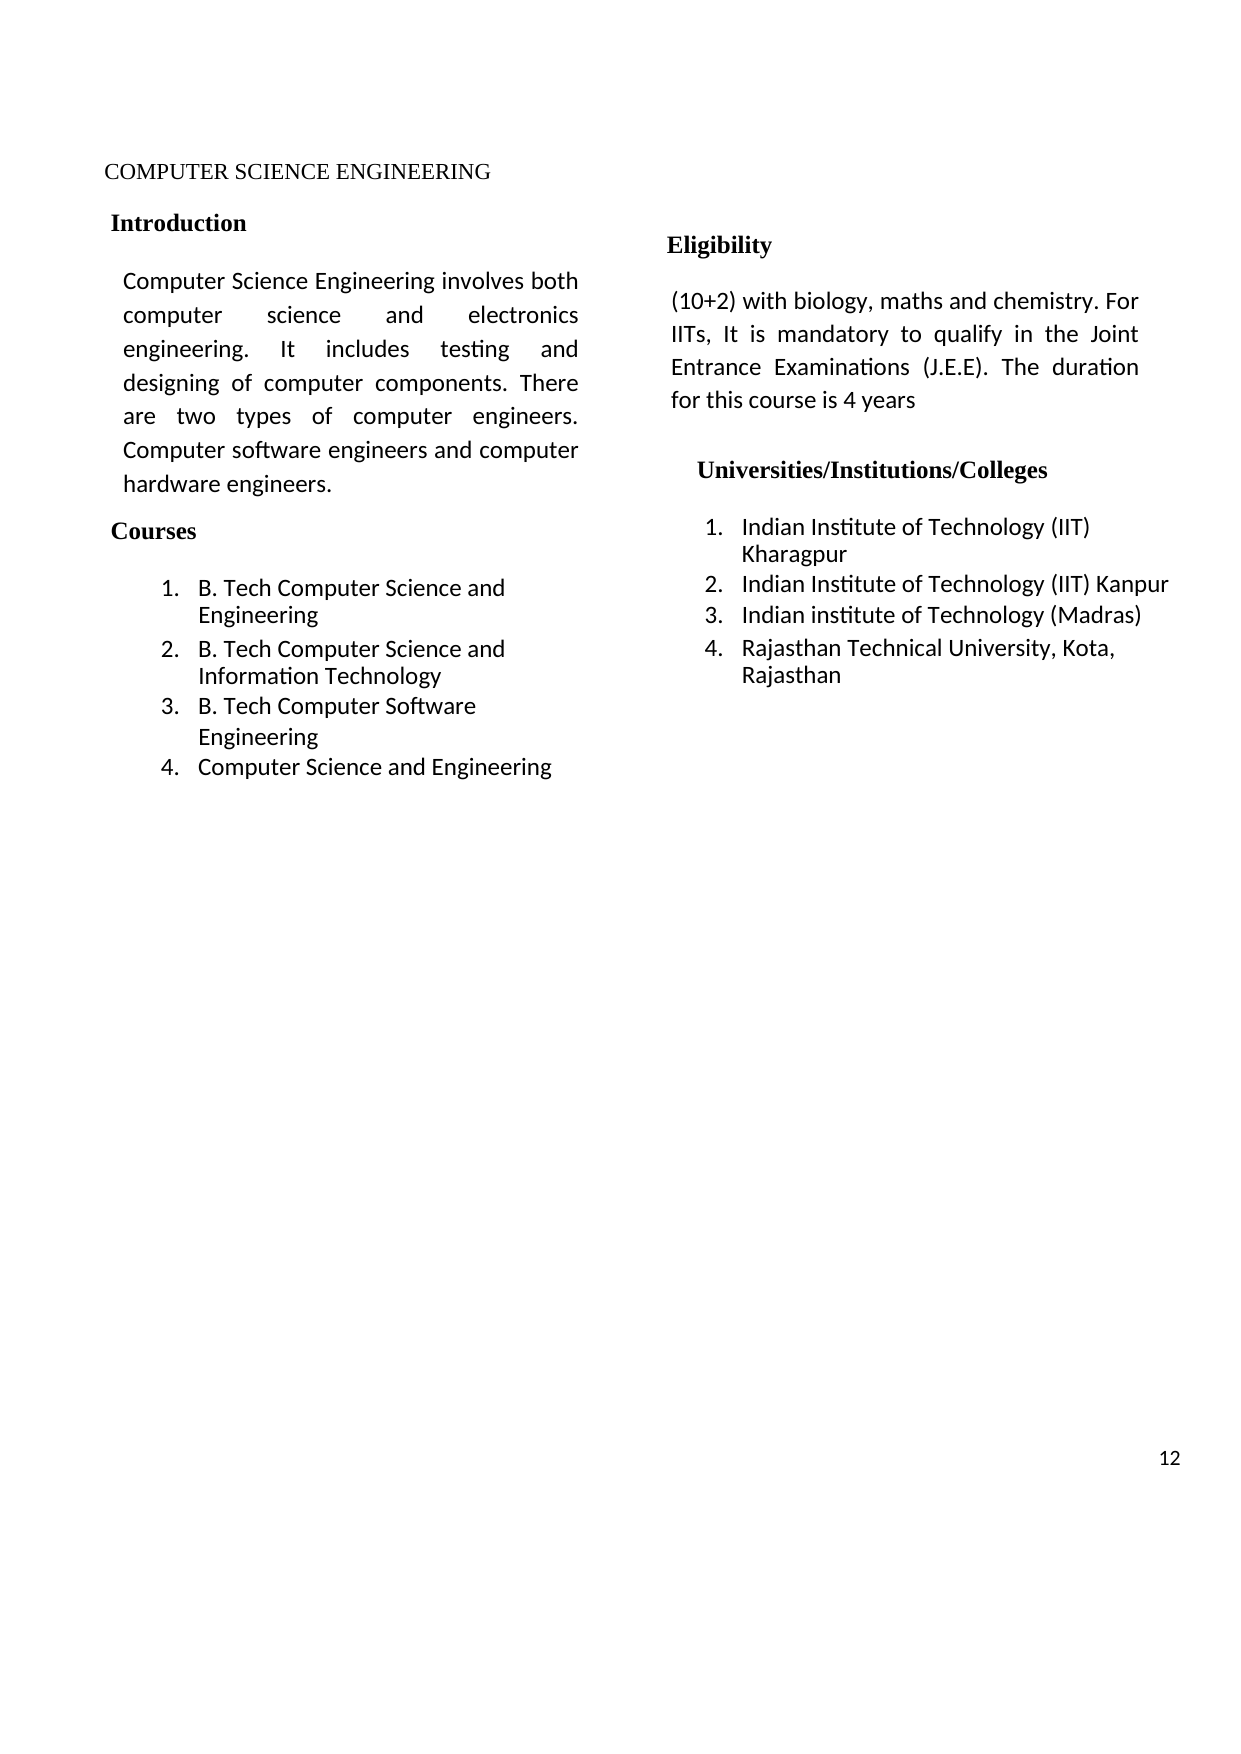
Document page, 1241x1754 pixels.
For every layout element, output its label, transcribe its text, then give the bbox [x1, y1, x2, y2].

list Computer Science and Engineering [161, 752, 592, 782]
list Indian Institute of Technology (IIT) Kharagpur [704, 513, 1142, 568]
list Indian Institute of Technology (IIT) Kanpur [704, 568, 1181, 599]
list B. Tech Computer Science and Engineering [161, 574, 579, 630]
list B. Tech Computer Science and Information Technology [161, 635, 579, 691]
list Rajasthan Technical University, Kota, Rajasthan [704, 634, 1142, 690]
text Eligibility [667, 231, 1181, 259]
text 12 [1158, 1444, 1181, 1471]
text InsUniversities/Institutions/Colleges [667, 454, 1181, 484]
text COMPUTER SCIENCE ENGINEERING [104, 158, 1181, 185]
text Introduction [104, 208, 592, 236]
text Courses [104, 523, 592, 544]
list B. Tech Computer Software Engineering [161, 691, 592, 752]
text (10+2) with biology, maths and chemistry. For IITs, It is mandatory to qualify in the Joint Entrance Examinations (J.E.E). The duration for this course is 4 years [671, 285, 1139, 414]
text Computer Science Engineering involves both computer science and electronics engineering. It includes testing and designing of computer components. There are two types of computer engineers. Computer software engineers and computer hardware engineers. [123, 265, 579, 499]
list Indian institute of Technology (Madras) [704, 599, 1181, 629]
